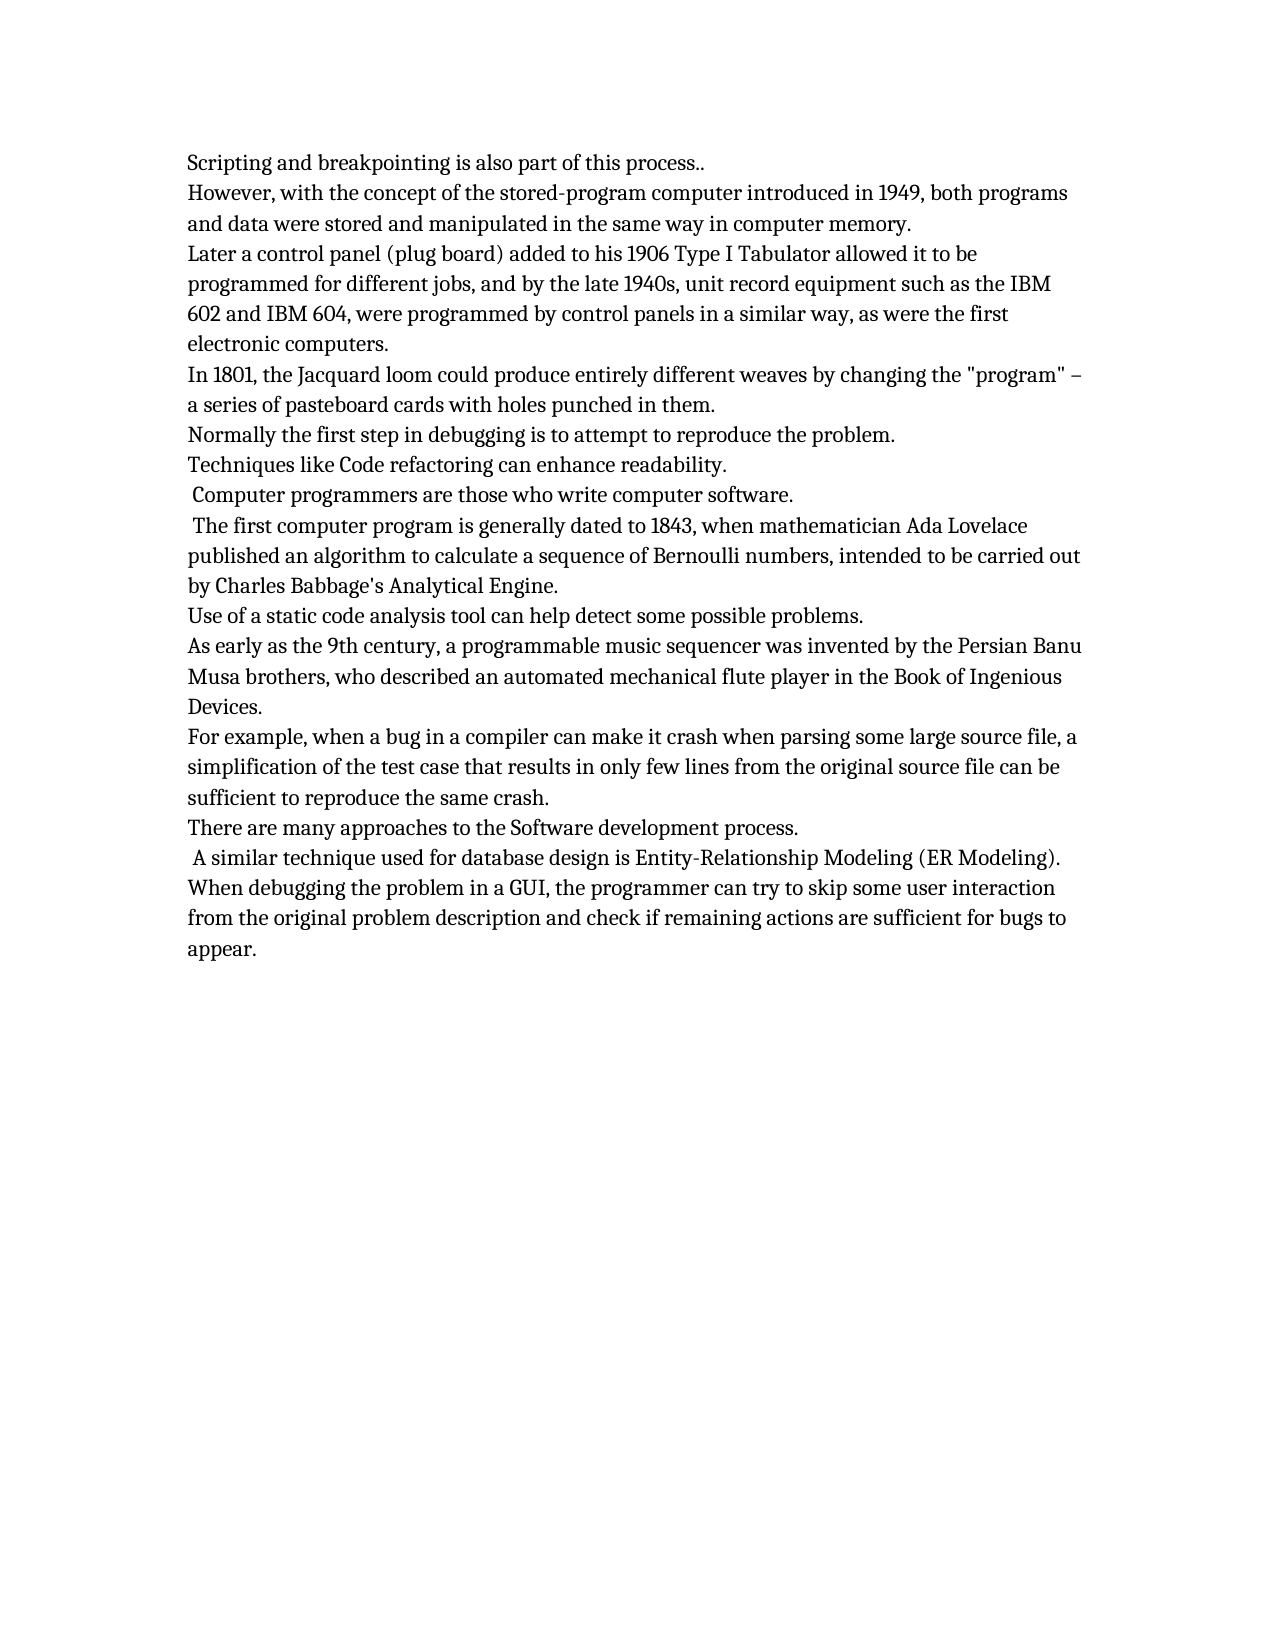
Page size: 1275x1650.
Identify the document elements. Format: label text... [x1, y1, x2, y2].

text Scripting and breakpointing is also part of this process.. However, with the concept of the stored-program computer introduced in 1949, both programs and data were stored and manipulated in the same way in computer memory. Later a control panel (plug board) added to his 1906 Type I Tabulator allowed it to be programmed for different jobs, and by the late 1940s, unit record equipment such as the IBM 602 and IBM 604, were programmed by control panels in a similar way, as were the first electronic computers. In 1801, the Jacquard loom could produce entirely different weaves by changing the "program" – a series of pasteboard cards with holes punched in them. Normally the first step in debugging is to attempt to reproduce the problem. Techniques like Code refactoring can enhance readability. Computer programmers are those who write computer software. The first computer program is generally dated to 1843, when mathematician Ada Lovelace published an algorithm to calculate a sequence of Bernoulli numbers, intended to be carried out by Charles Babbage's Analytical Engine. Use of a static code analysis tool can help detect some possible problems. As early as the 9th century, a programmable music sequencer was invented by the Persian Banu Musa brothers, who described an automated mechanical flute player in the Book of Ingenious Devices. For example, when a bug in a compiler can make it crash when parsing some large source file, a simplification of the test case that results in only few lines from the original source file can be sufficient to reproduce the same crash. There are many approaches to the Software development process. A similar technique used for database design is Entity-Relationship Modeling (ER Modeling). When debugging the problem in a GUI, the programmer can try to skip some user interaction from the original problem description and check if remaining actions are sufficient for bugs to appear. [187, 150, 1087, 992]
